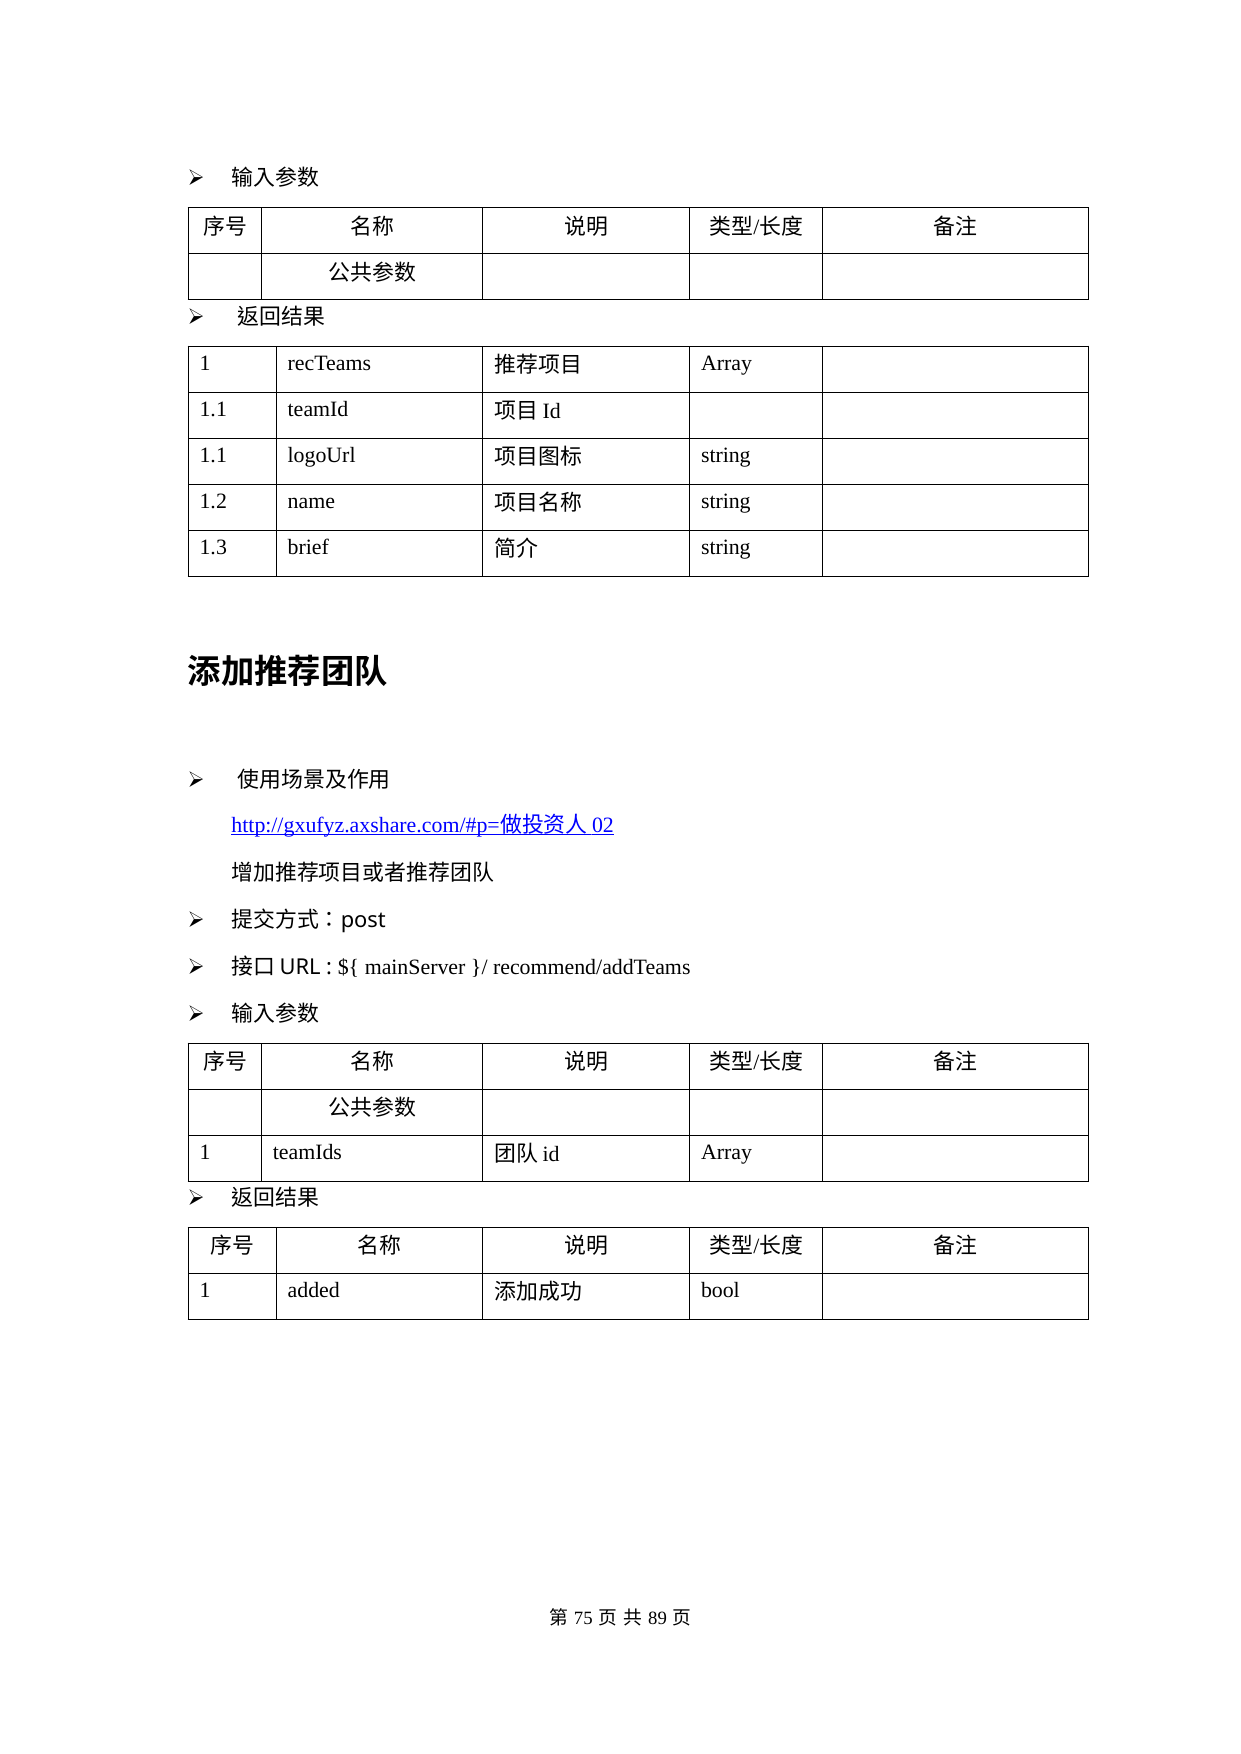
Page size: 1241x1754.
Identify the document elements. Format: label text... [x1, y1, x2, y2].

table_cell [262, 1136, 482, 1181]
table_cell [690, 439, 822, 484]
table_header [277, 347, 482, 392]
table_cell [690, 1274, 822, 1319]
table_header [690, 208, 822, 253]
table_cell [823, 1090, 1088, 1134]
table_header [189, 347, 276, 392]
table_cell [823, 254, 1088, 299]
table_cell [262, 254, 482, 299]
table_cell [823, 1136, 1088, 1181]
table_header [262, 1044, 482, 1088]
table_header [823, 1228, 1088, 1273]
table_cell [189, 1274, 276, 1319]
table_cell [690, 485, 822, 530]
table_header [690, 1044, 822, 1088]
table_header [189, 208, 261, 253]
list 输入参数 [187, 162, 1053, 194]
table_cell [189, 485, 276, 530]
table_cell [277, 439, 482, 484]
text 增加推荐项目或者推荐团队 [187, 854, 1053, 887]
subtitle 添加推荐团队 [187, 636, 1053, 701]
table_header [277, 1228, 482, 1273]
list 提交方式：post [187, 902, 1053, 935]
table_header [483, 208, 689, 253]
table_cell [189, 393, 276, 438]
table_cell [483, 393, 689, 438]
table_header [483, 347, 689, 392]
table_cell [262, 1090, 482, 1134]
text http://gxufyz.axshare.com/#p=做投资人02 [187, 809, 1053, 841]
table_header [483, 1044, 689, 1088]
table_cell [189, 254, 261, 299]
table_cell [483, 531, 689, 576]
list 返回结果 [187, 300, 1053, 333]
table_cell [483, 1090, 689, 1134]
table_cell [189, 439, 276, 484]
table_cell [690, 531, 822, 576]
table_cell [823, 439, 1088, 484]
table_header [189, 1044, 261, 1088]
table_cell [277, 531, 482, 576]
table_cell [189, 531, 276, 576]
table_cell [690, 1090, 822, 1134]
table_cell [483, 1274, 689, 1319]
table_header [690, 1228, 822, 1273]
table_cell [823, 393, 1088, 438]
list 接口URL : ${ mainServer }/ recommend/addTeams [187, 950, 1053, 982]
list 返回结果 [187, 1182, 1053, 1214]
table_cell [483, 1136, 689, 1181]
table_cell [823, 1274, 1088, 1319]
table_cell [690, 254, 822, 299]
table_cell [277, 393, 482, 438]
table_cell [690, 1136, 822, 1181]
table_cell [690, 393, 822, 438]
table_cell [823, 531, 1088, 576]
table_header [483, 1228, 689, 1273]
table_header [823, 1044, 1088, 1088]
list 输入参数 [187, 997, 1053, 1030]
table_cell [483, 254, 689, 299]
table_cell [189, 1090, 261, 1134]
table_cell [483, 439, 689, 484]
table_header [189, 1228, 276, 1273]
list 使用场景及作用 [187, 763, 1053, 796]
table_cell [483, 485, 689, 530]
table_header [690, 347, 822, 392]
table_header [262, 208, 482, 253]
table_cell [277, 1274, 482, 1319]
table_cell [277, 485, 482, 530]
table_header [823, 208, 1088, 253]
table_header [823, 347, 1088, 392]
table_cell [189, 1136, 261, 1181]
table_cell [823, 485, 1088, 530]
